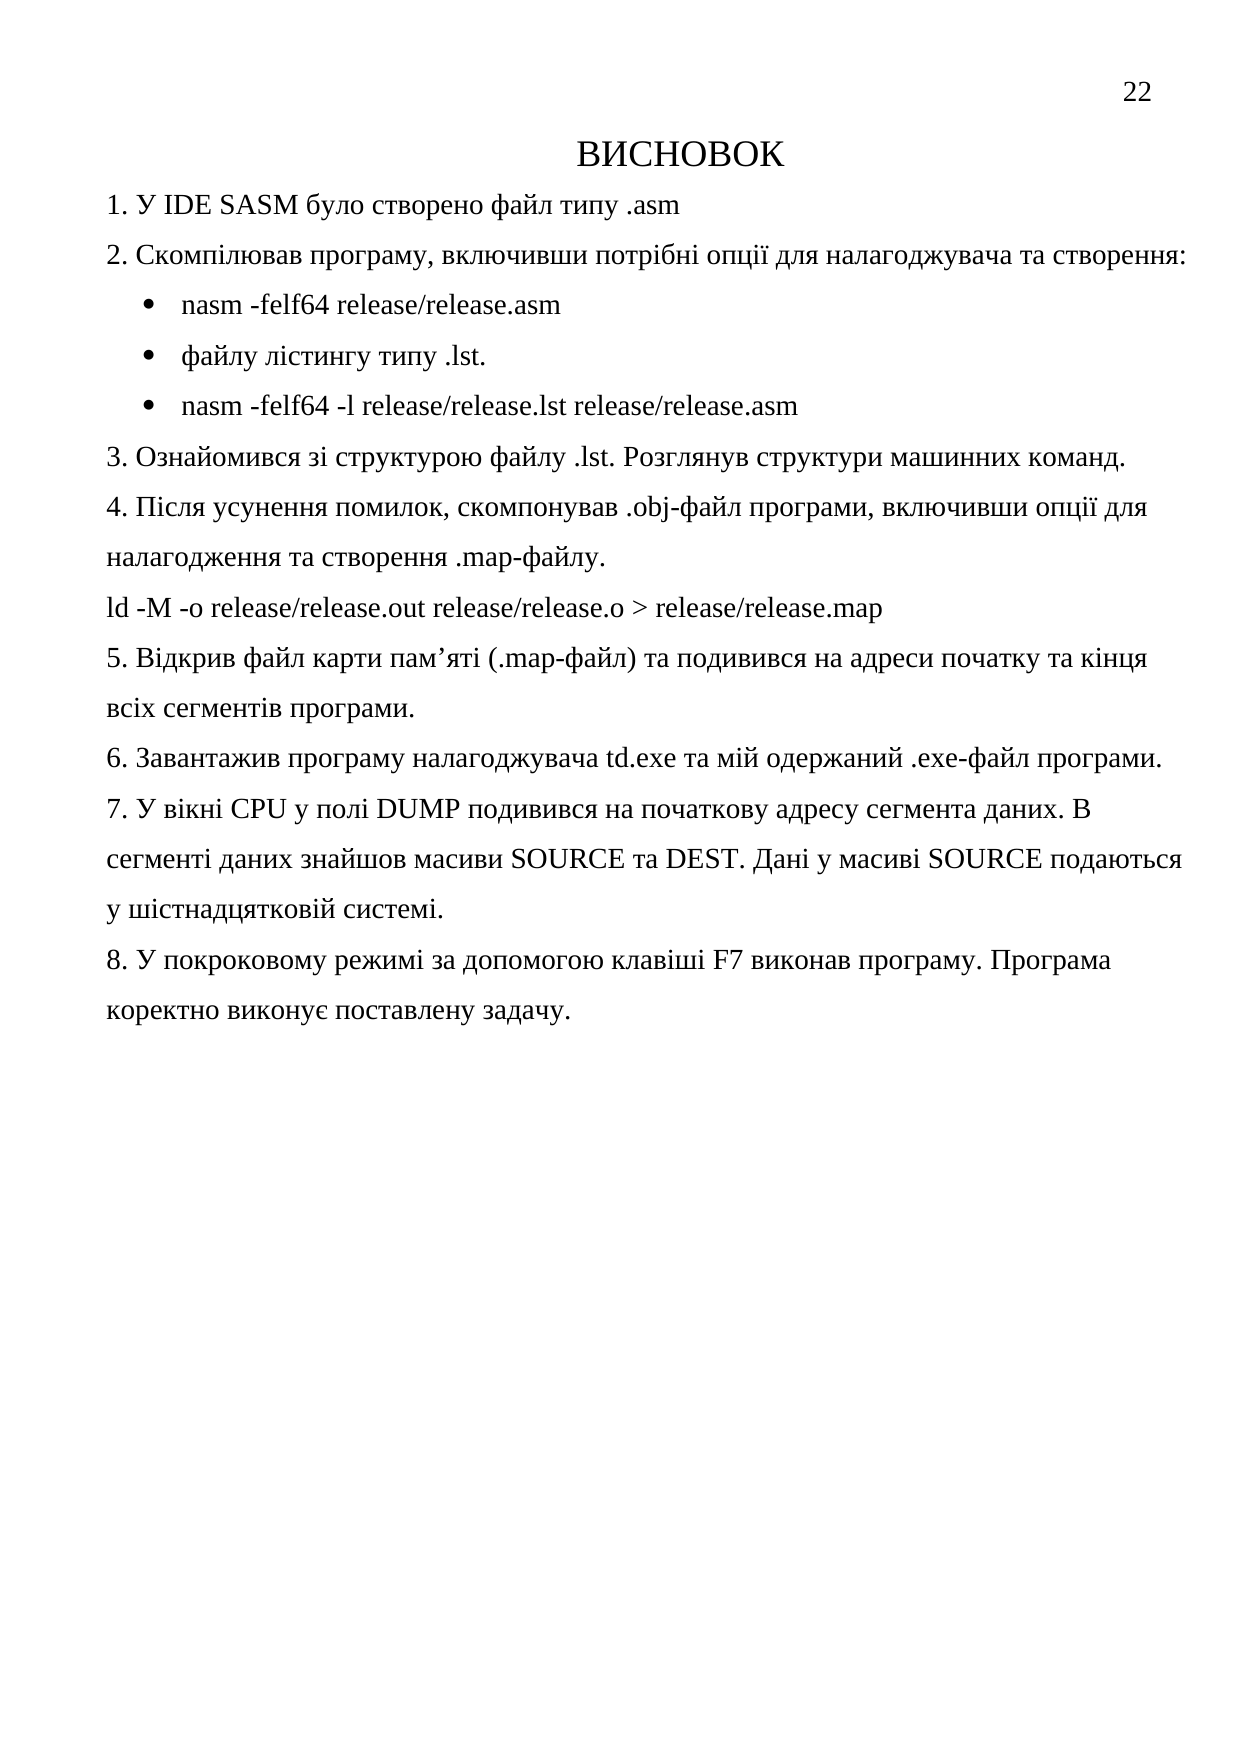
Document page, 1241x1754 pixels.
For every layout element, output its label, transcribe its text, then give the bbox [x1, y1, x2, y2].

text коректно виконує поставлену задачу. [106, 992, 1198, 1026]
text всіх сегментів програми. [106, 690, 1198, 724]
text 2. Скомпілював програму, включивши потрібні опції для налагоджувача та створення: [106, 237, 1198, 271]
list nasm -felf64 release/release.asm [144, 287, 1198, 321]
text 7. У вікні CPU у полі DUMP подивився на початкову адресу сегмента даних. В [106, 791, 1198, 824]
text 6. Завантажив програму налагоджувача td.exe та мій одержаний .exe-файл програми. [106, 741, 1198, 774]
subtitle Висновок [146, 131, 1180, 174]
text 3. Ознайомився зі структурою файлу .lst. Розглянув структури машинних команд. [106, 439, 1198, 472]
text 5. Відкрив файл карти пам’яті (.map-файл) та подивився на адреси початку та кінця [106, 640, 1198, 673]
text ld -M -o release/release.out release/release.o > release/release.map [106, 590, 1198, 623]
list nasm -felf64 -l release/release.lst release/release.asm [144, 388, 1198, 422]
text сегменті даних знайшов масиви SOURCE та DEST. Дані у масиві SOURCE подаються [106, 841, 1198, 875]
text налагодження та створення .map-файлу. [106, 539, 1198, 573]
text у шістнадцятковій системі. [106, 892, 1198, 925]
text 4. Після усунення помилок, скомпонував .obj-файл програми, включивши опції для [106, 489, 1198, 523]
text 1. У IDE SASM було створено файл типу .asm [106, 187, 1198, 220]
list файлу лістингу типу .lst. [144, 338, 1198, 372]
text 8. У покроковому режимі за допомогою клавіші F7 виконав програму. Програма [106, 942, 1198, 975]
